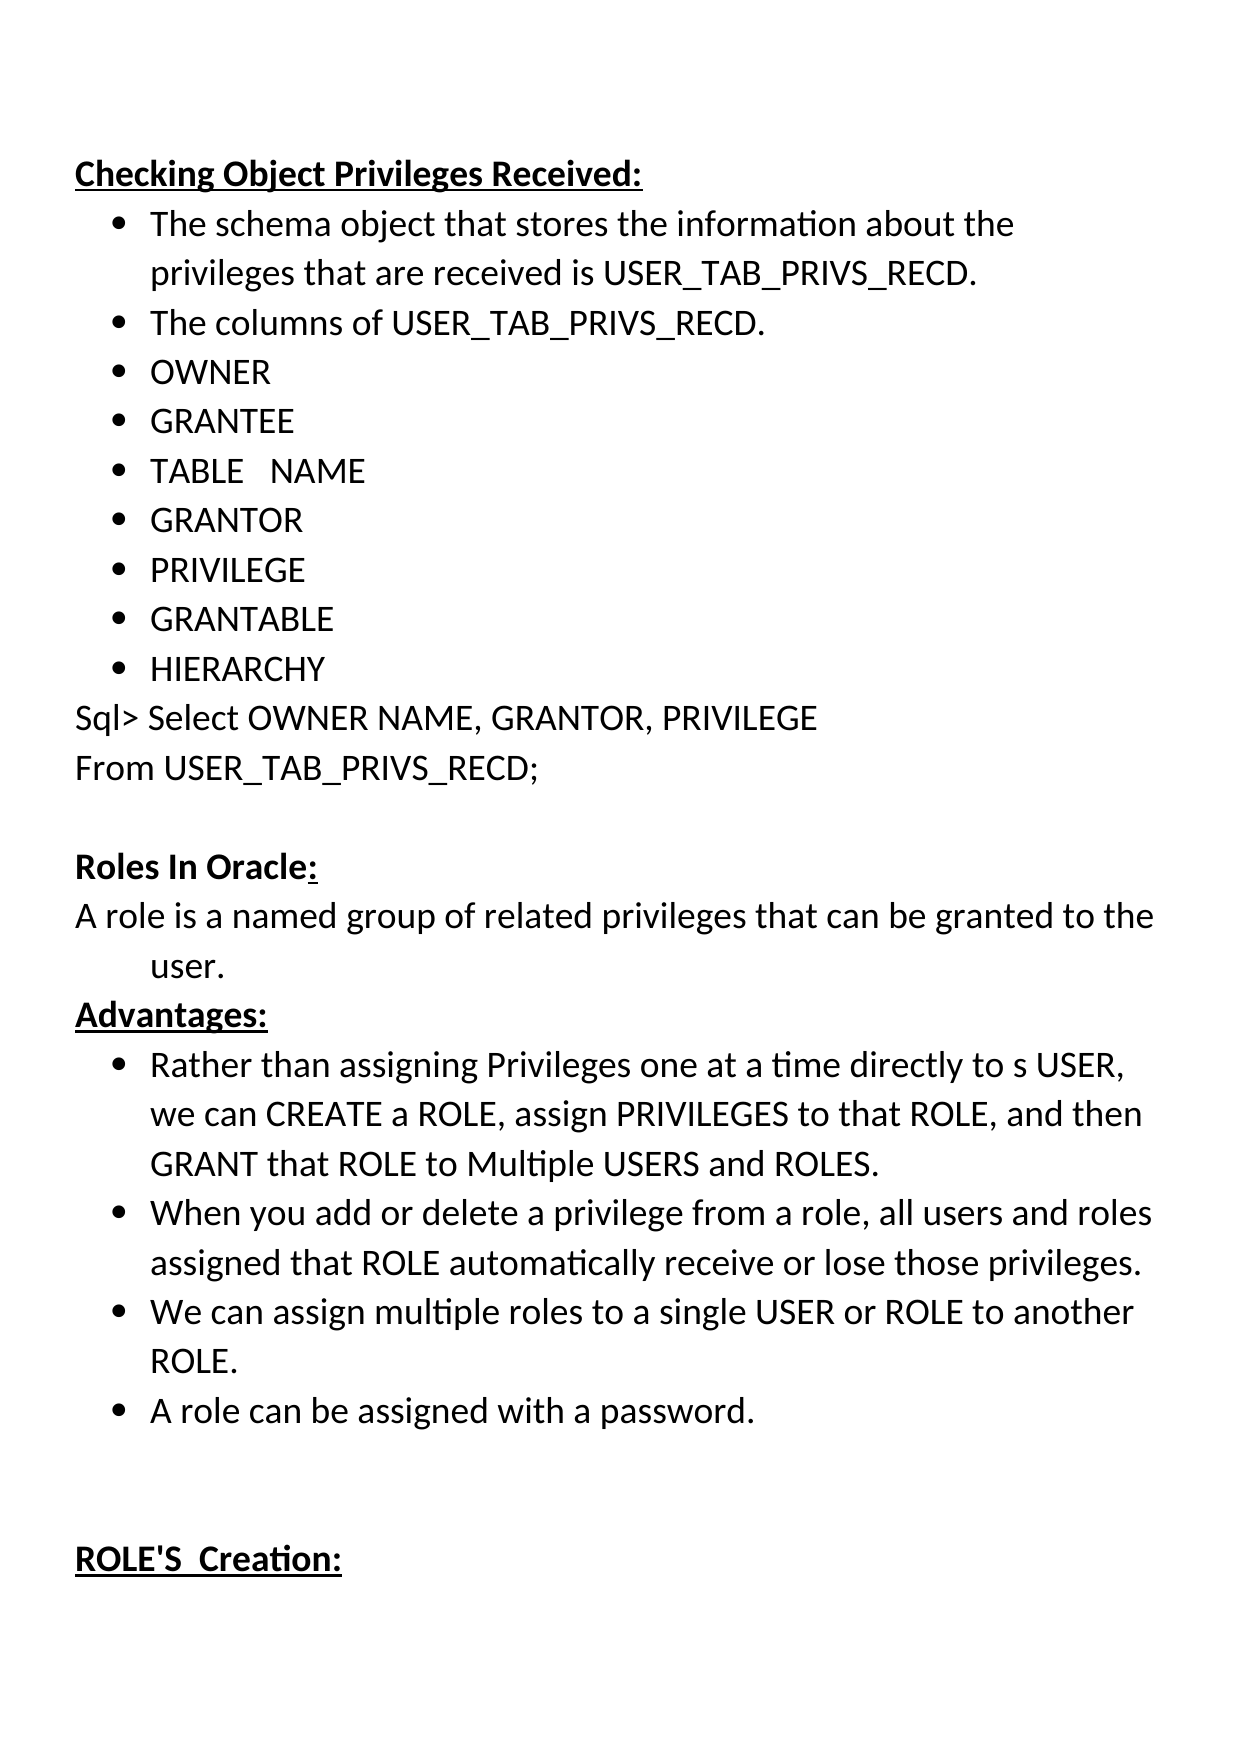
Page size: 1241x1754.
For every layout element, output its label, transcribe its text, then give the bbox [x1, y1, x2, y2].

text Sql> Select OWNER NAME, GRANTOR, PRIVILEGE [75, 694, 1165, 740]
list OWNER [112, 348, 1165, 394]
text A role is a named group of related privileges that can be granted to the user. [75, 892, 1165, 987]
list The columns of USER_TAB_PRIVS_RECD. [112, 298, 1165, 344]
list The schema object that stores the information about the privileges that are received is USER_TAB_PRIVS_RECD. [112, 199, 1165, 295]
text Roles In Oracle: [75, 843, 1165, 888]
list When you add or delete a privilege from a role, all users and roles assigned that ROLE automatically receive or lose those privileges. [112, 1189, 1165, 1284]
text Checking Object Privileges Received: [75, 150, 1165, 196]
list Rather than assigning Privileges one at a time directly to s USER, we can CREATE a ROLE, assign PRIVILEGES to that ROLE, and then GRANT that ROLE to Multiple USERS and ROLES. [112, 1041, 1165, 1185]
list GRANTABLE [112, 595, 1165, 641]
text ROLE'S Creation: [75, 1535, 1165, 1581]
list PRIVILEGE [112, 546, 1165, 592]
list We can assign multiple roles to a single USER or ROLE to another ROLE. [112, 1288, 1165, 1383]
text From USER_TAB_PRIVS_RECD; [75, 744, 1165, 789]
list A role can be assigned with a password. [112, 1387, 1165, 1433]
text Advantages: [75, 991, 1165, 1037]
list GRANTOR [112, 496, 1165, 542]
list HIERARCHY [112, 645, 1165, 691]
list TABLE NAME [112, 447, 1165, 493]
list GRANTEE [112, 397, 1165, 443]
